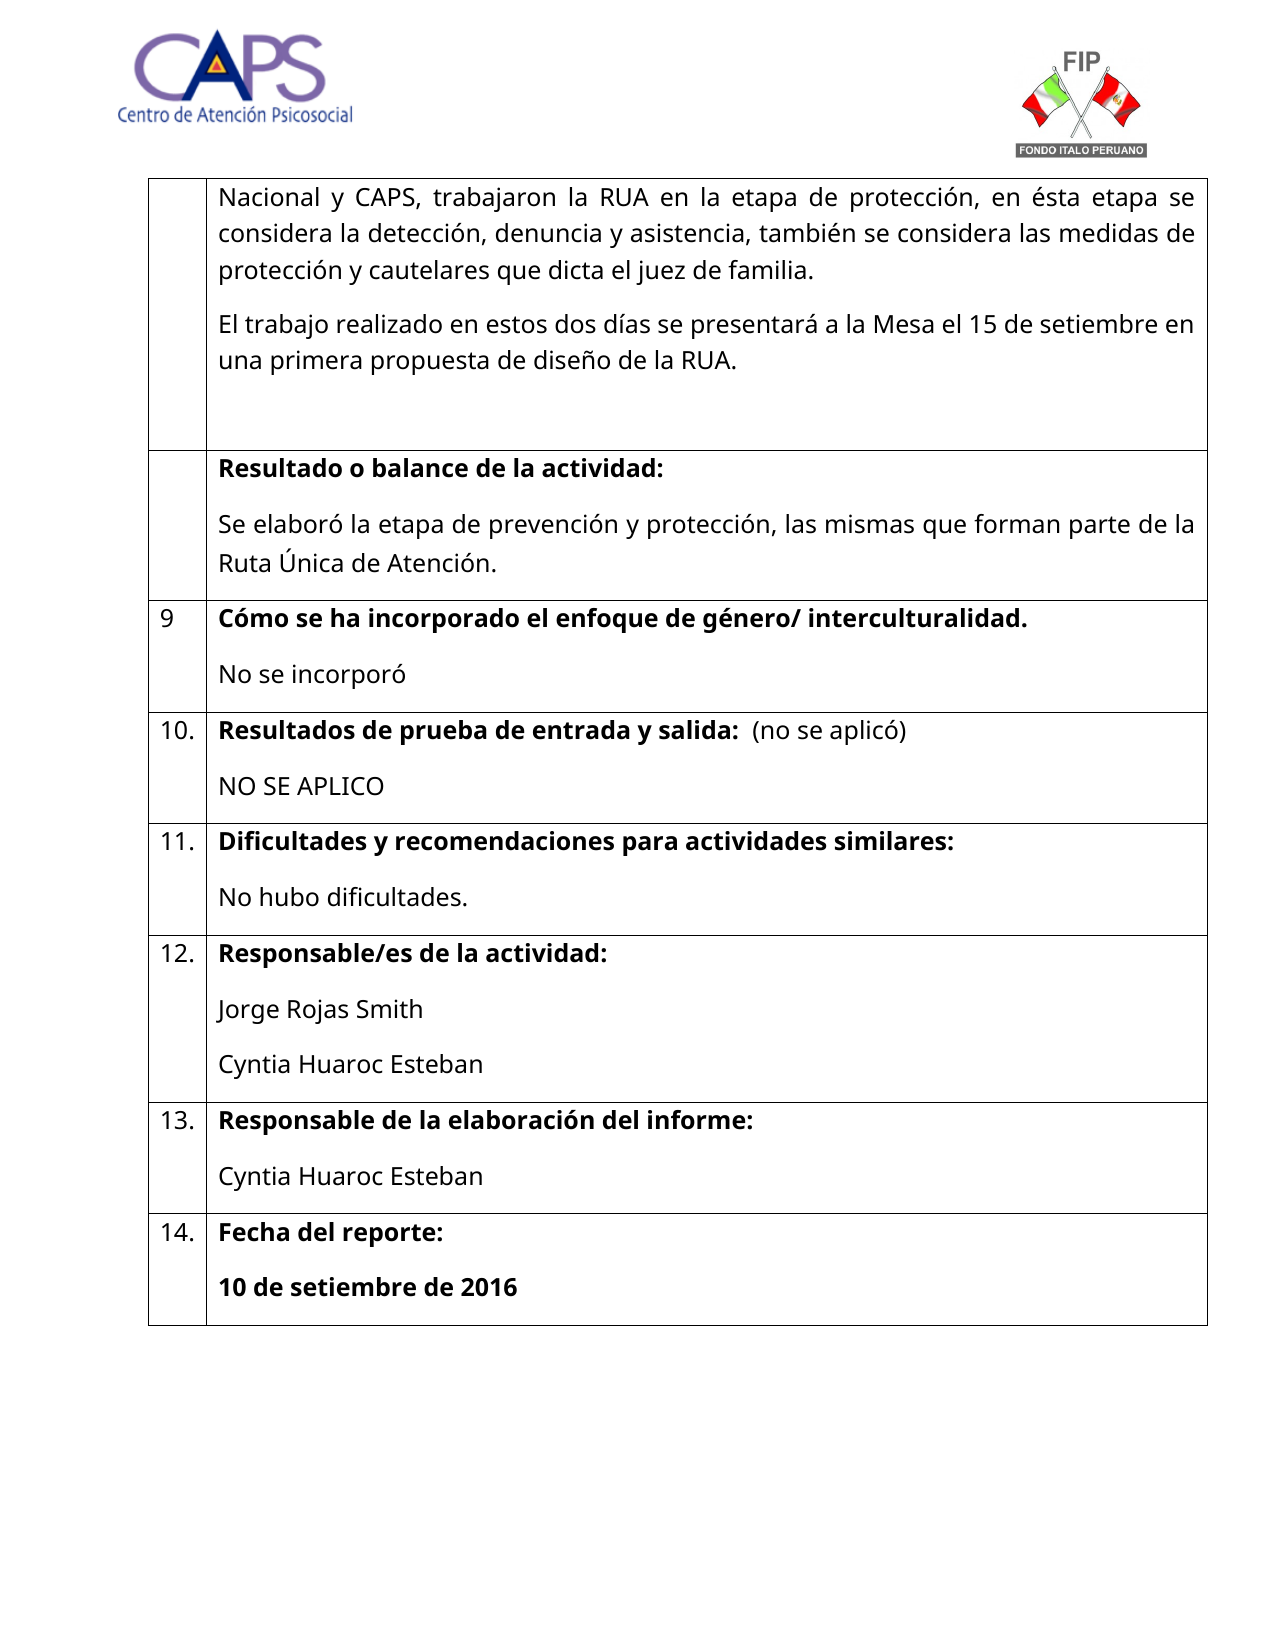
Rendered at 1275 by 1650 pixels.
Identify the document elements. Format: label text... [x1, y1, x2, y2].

table_cell 11. [149, 824, 206, 934]
table_cell 13. [149, 1103, 206, 1213]
table_cell 12. [149, 936, 206, 1102]
table_cell [149, 451, 206, 600]
table_cell Cómo se ha incorporado el enfoque de género/ interculturalidad. No se incorporó [207, 601, 1207, 712]
table_cell Resultados de prueba de entrada y salida: (no se aplicó) NO SE APLICO [207, 713, 1207, 823]
table_cell Dificultades y recomendaciones para actividades similares: No hubo dificultades. [207, 824, 1207, 934]
table_cell Responsable/es de la actividad: Jorge Rojas Smith Cyntia Huaroc Esteban [207, 936, 1207, 1102]
picture [1013, 48, 1150, 160]
table_cell Responsable de la elaboración del informe: Cyntia Huaroc Esteban [207, 1103, 1207, 1213]
table_cell 9 [149, 601, 206, 712]
table_cell 7. [149, 179, 206, 449]
picture [117, 15, 364, 136]
table_cell Resultado o balance de la actividad: Se elaboró la etapa de prevención y protección, las mismas que forman parte de la Ruta Única de Atención. [207, 451, 1207, 600]
table_cell 10. [149, 713, 206, 823]
table_cell Fecha del reporte: 10 de setiembre de 2016 [207, 1214, 1207, 1325]
table_cell 14. [149, 1214, 206, 1325]
